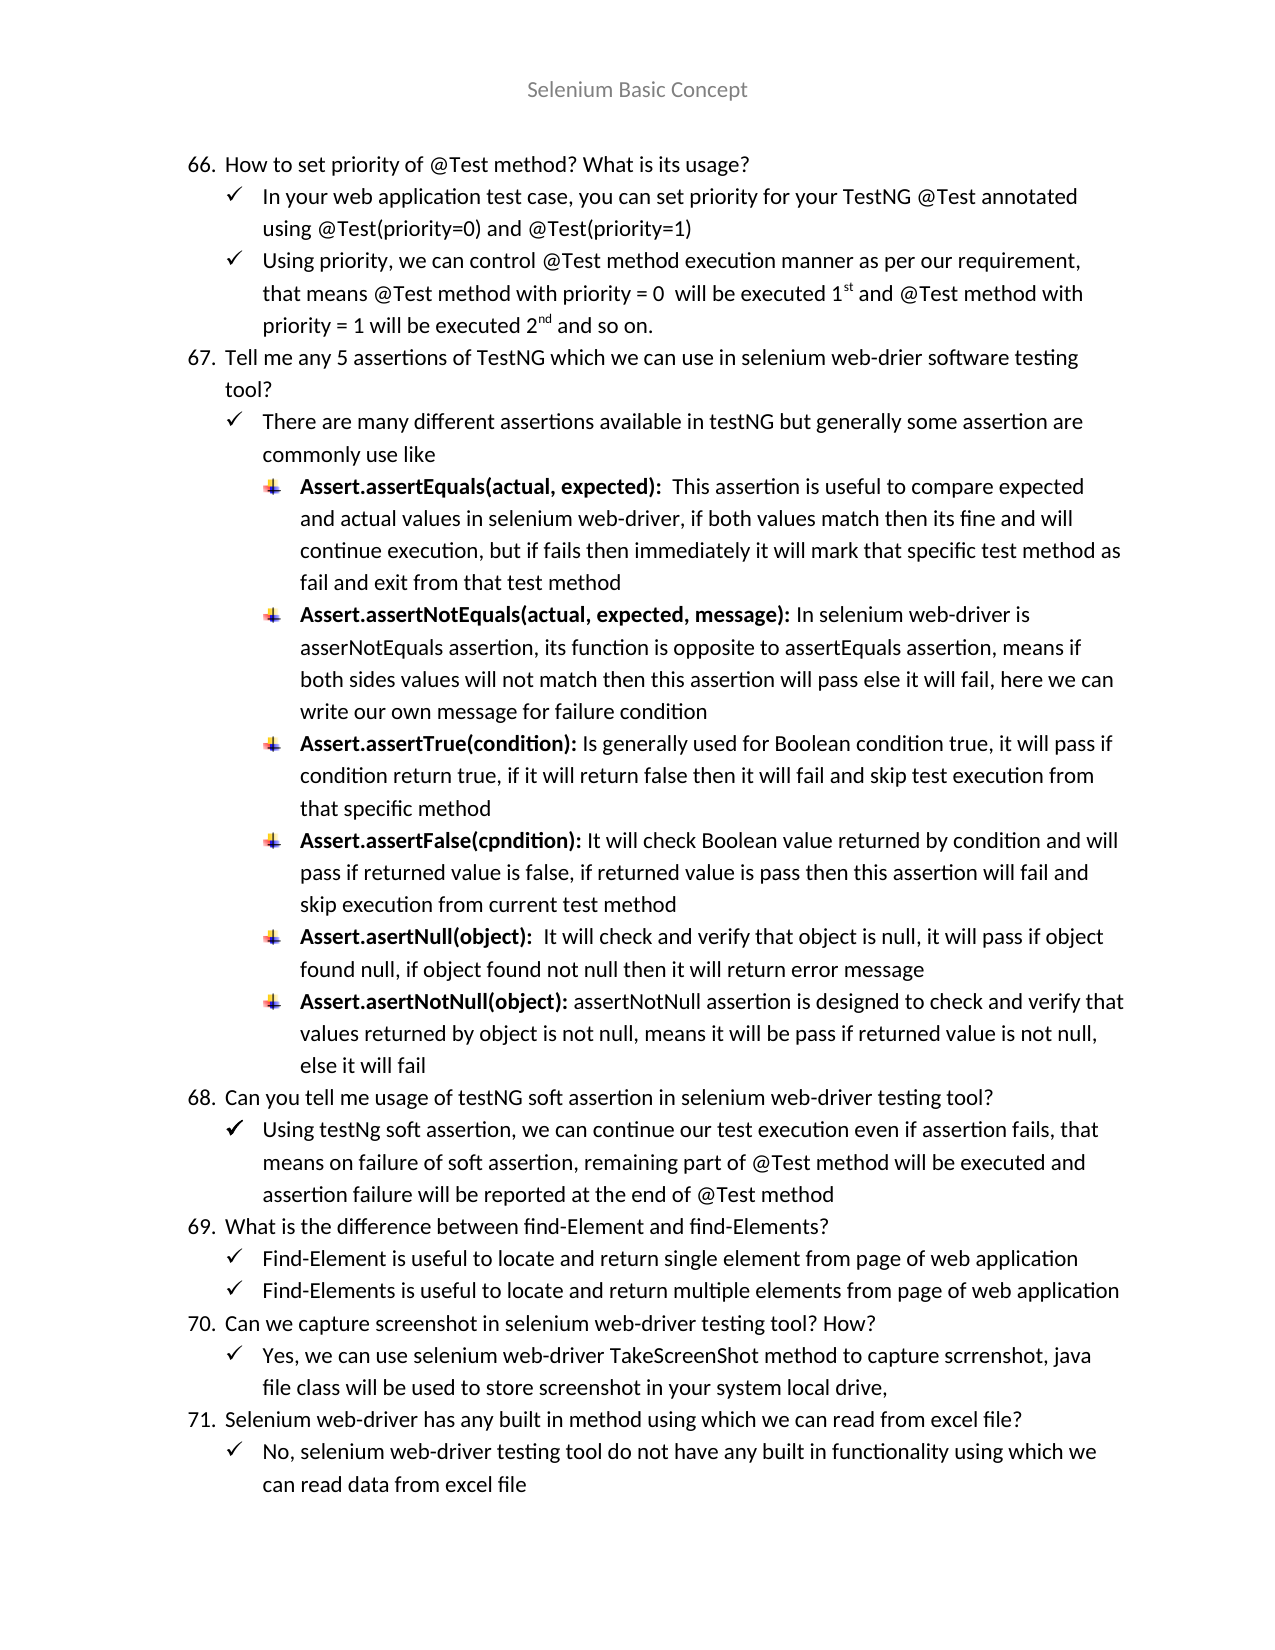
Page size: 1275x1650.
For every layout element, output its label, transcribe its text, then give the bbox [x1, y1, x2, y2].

list Yes, we can use selenium web-driver TakeScreenShot method to capture scrrenshot, java file class will be used to store screenshot in your system local drive, [225, 1341, 1125, 1401]
list There are many different assertions available in testNG but generally some assertion are commonly use like [225, 407, 1125, 468]
list Assert.assertEquals(actual, expected): This assertion is useful to compare expected and actual values in selenium web-driver, if both values match then its fine and will continue execution, but if fails then immediately it will mark that specific test method as fail and exit from that test method [262, 472, 1125, 596]
picture [263, 928, 281, 945]
list Selenium web-driver has any built in method using which we can read from excel file? [187, 1405, 1125, 1433]
list Can we capture screenshot in selenium web-driver testing tool? How? [187, 1309, 1125, 1337]
list Tell me any 5 assertions of TestNG which we can use in selenium web-drier software testing tool? [187, 343, 1125, 403]
list Find-Element is useful to locate and return single element from page of web application [225, 1244, 1125, 1272]
list In your web application test case, you can set priority for your TestNG @Test annotated using @Test(priority=0) and @Test(priority=1) [225, 182, 1125, 242]
list Assert.assertTrue(condition): Is generally used for Boolean condition true, it will pass if condition return true, if it will return false then it will fail and skip test execution from that specific method [262, 729, 1125, 822]
list Using testNg soft assertion, we can continue our test execution even if assertion fails, that means on failure of soft assertion, remaining part of @Test method will be executed and assertion failure will be reported at the end of @Test method [225, 1116, 1125, 1208]
list Using priority, we can control @Test method execution manner as per our requirement, that means @Test method with priority = 0 will be executed 1st and @Test method with priority = 1 will be executed 2nd and so on. [225, 247, 1125, 339]
list Find-Elements is useful to locate and return multiple elements from page of web application [225, 1277, 1125, 1304]
picture [263, 831, 281, 849]
list Assert.asertNotNull(object): assertNotNull assertion is designed to check and verify that values returned by object is not null, means it will be pass if returned value is not null, else it will fail [262, 987, 1125, 1079]
list Assert.assertNotEquals(actual, expected, message): In selenium web-driver is asserNotEquals assertion, its function is opposite to assertEquals assertion, means if both sides values will not match then this assertion will pass else it will fail, here we can write our own message for failure condition [262, 601, 1125, 725]
list What is the difference between find-Element and find-Elements? [187, 1212, 1125, 1240]
picture [263, 735, 281, 752]
picture [263, 477, 281, 495]
list How to set priority of @Test method? What is its usage? [187, 150, 1125, 178]
list No, selenium web-driver testing tool do not have any built in functionality using which we can read data from excel file [225, 1437, 1125, 1498]
list Assert.asertNull(object): It will check and verify that object is null, it will pass if object found null, if object found not null then it will return error message [262, 922, 1125, 983]
picture [263, 606, 281, 623]
list Can you tell me usage of testNG soft assertion in selenium web-driver testing tool? [187, 1083, 1125, 1111]
list Assert.assertFalse(cpndition): It will check Boolean value returned by condition and will pass if returned value is false, if returned value is pass then this assertion will fail and skip execution from current test method [262, 826, 1125, 918]
picture [263, 992, 281, 1010]
